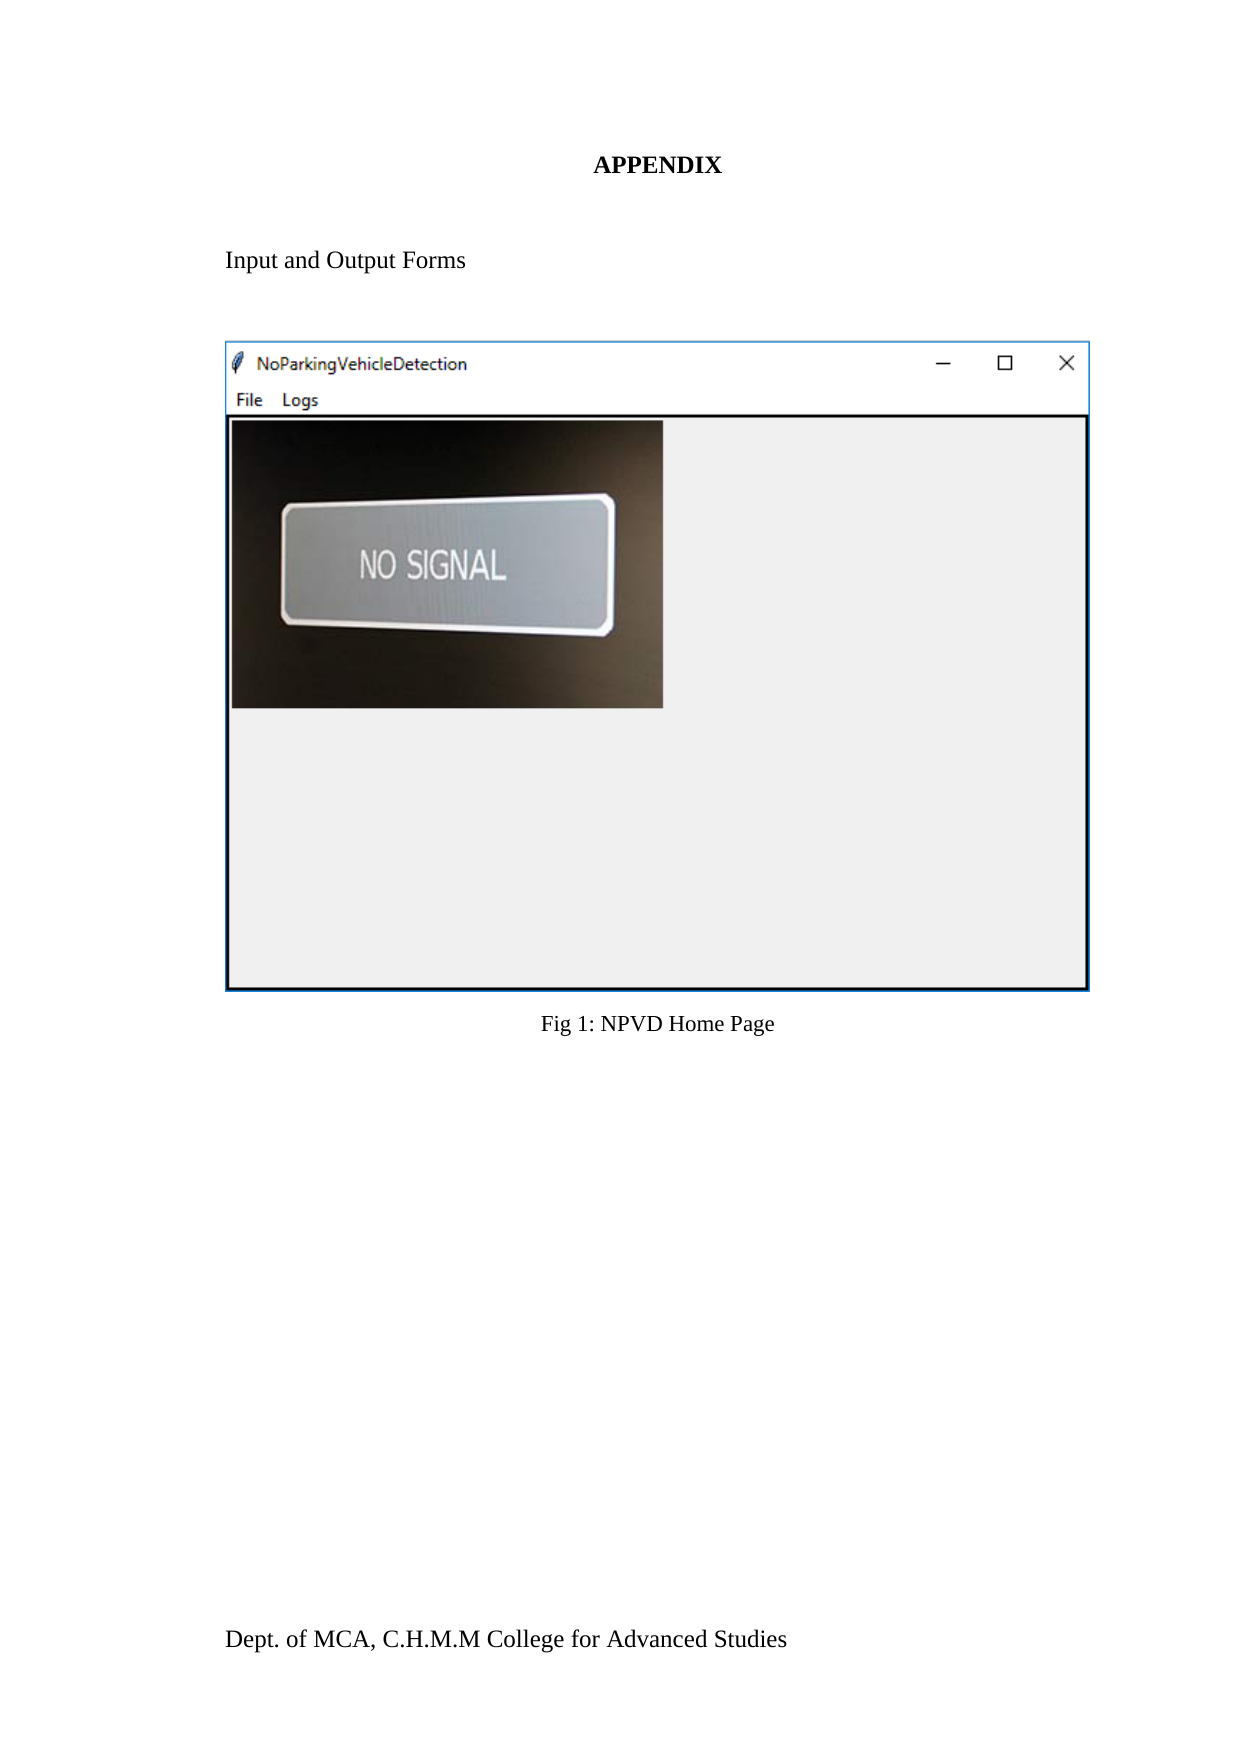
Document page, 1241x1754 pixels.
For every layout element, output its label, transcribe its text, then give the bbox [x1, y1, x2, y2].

text Input and Output Forms [225, 245, 1090, 274]
text Fig 1: NPVD Home Page [225, 1011, 1090, 1037]
text APPENDIX [225, 150, 1090, 179]
picture [225, 340, 1090, 992]
